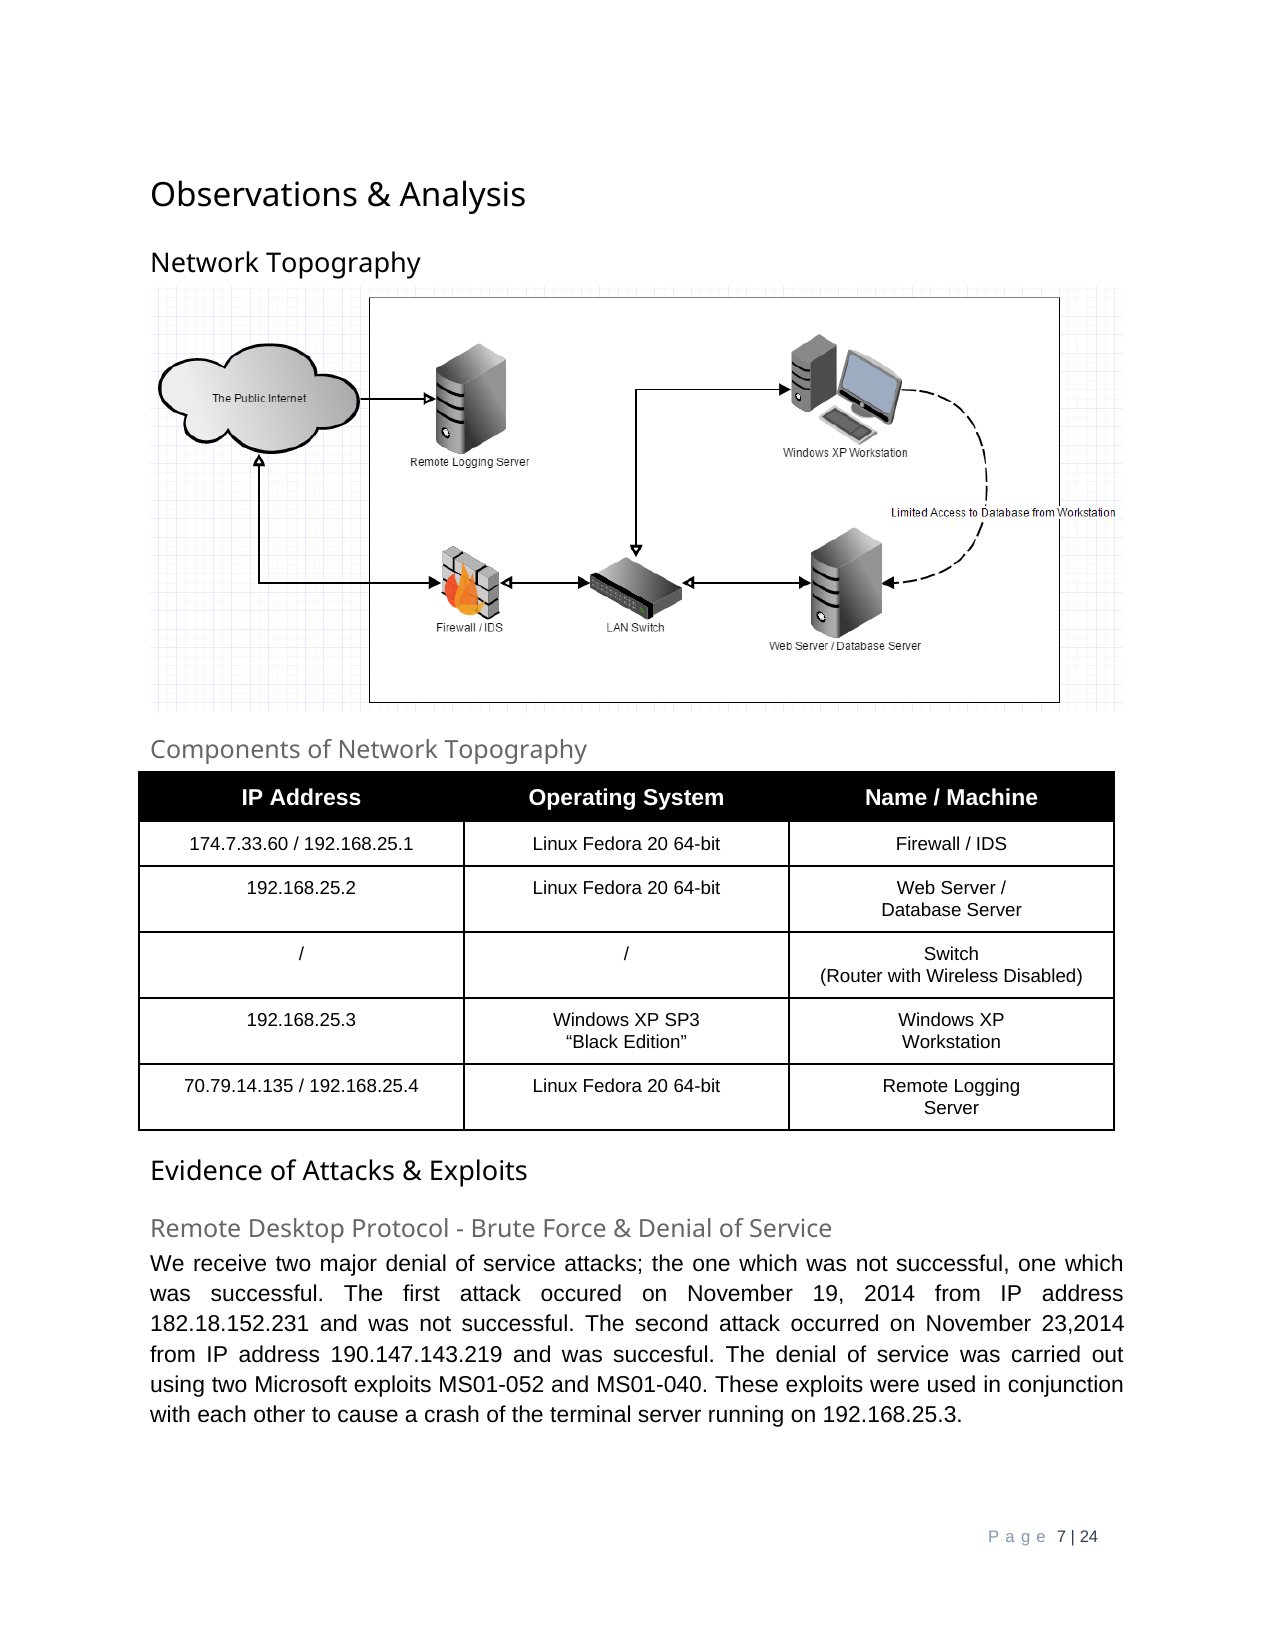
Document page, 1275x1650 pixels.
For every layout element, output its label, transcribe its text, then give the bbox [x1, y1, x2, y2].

table_cell Windows XP SP3 “Black Edition” [465, 999, 788, 1063]
table_cell / [465, 933, 788, 997]
table_cell Linux Fedora 20 64-bit [465, 1065, 788, 1129]
subtitle Remote Desktop Protocol - Brute Force & Denial of Service [150, 1211, 1125, 1245]
table_cell Linux Fedora 20 64-bit [465, 867, 788, 931]
subtitle Evidence of Attacks & Exploits [150, 1152, 1125, 1189]
table_cell 192.168.25.2 [140, 867, 463, 931]
table_cell Switch (Router with Wireless Disabled) [790, 933, 1113, 997]
table_cell Firewall / IDS [790, 822, 1113, 865]
table_header Operating System [465, 773, 788, 820]
table_cell / [140, 933, 463, 997]
table_cell 174.7.33.60 / 192.168.25.1 [140, 822, 463, 865]
table_header Name / Machine [790, 773, 1113, 820]
subtitle Observations & Analysis [150, 171, 1125, 216]
text We receive two major denial of service attacks; the one which was not successful, one which was successful. The first attack occured on November 19, 2014 from IP address 182.18.152.231 and was not successful. The second attack occurred on November 23,2014 from IP address 190.147.143.219 and was succesful. The denial of service was carried out using two Microsoft exploits MS01-052 and MS01-040. These exploits were used in conjunction with each other to cause a crash of the terminal server running on 192.168.25.3. [150, 1250, 1125, 1427]
table_cell Remote Logging Server [790, 1065, 1113, 1129]
picture [150, 286, 1123, 712]
table_header IP Address [140, 773, 463, 820]
subtitle Components of Network Topography [150, 732, 1125, 766]
table_cell Web Server / Database Server [790, 867, 1113, 931]
table_cell Linux Fedora 20 64-bit [465, 822, 788, 865]
subtitle Network Topography [150, 244, 1125, 281]
table_cell 192.168.25.3 [140, 999, 463, 1063]
table_cell 70.79.14.135 / 192.168.25.4 [140, 1065, 463, 1129]
table_cell Windows XP Workstation [790, 999, 1113, 1063]
